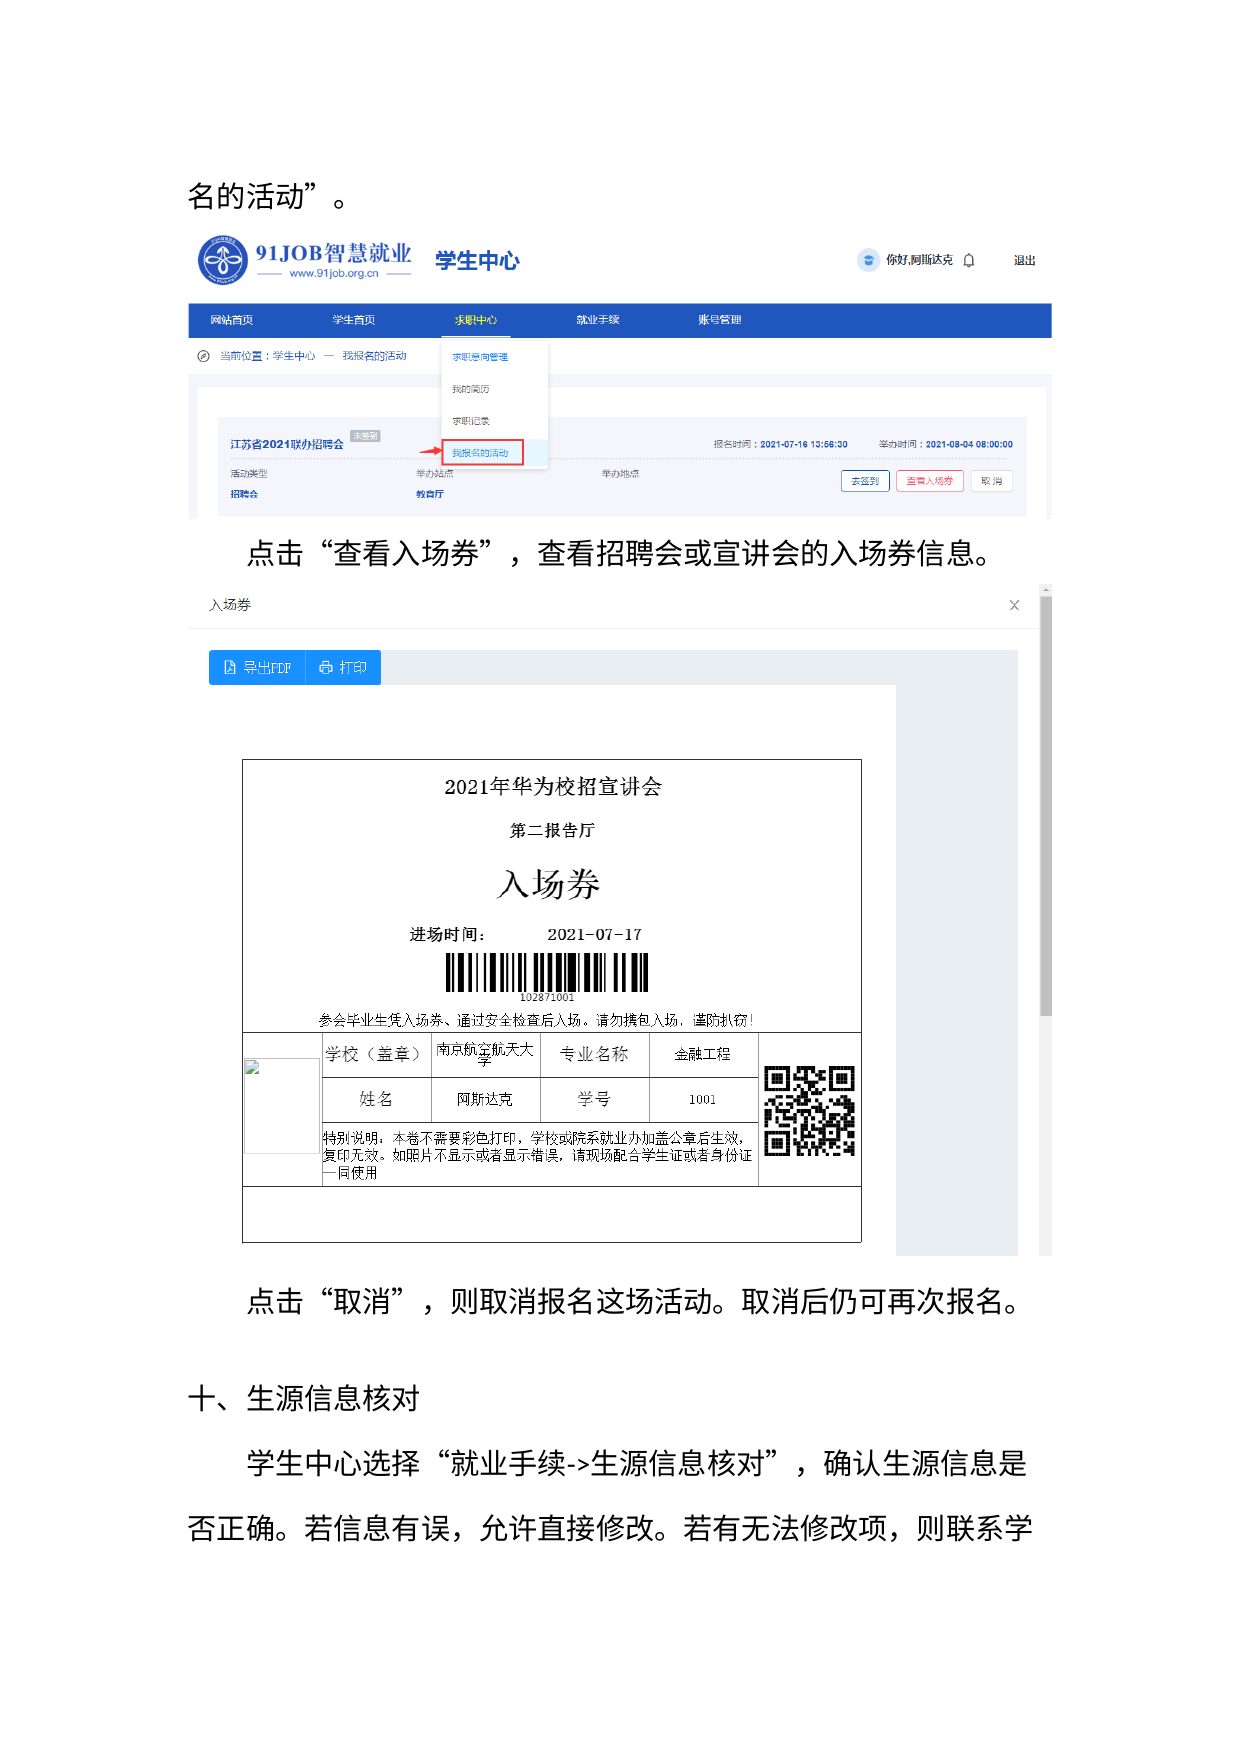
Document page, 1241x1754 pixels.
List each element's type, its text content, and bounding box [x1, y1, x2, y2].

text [187, 1429, 1053, 1559]
picture [188, 584, 1053, 1256]
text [187, 162, 1053, 227]
list 生源信息核对 [187, 1364, 1053, 1429]
text 点击“取消”，则取消报名这场活动。取消后仍可再次报名。 [187, 1267, 1053, 1332]
text 点击“查看入场券”，查看招聘会或宣讲会的入场券信息。 [187, 519, 1053, 584]
picture [188, 227, 1052, 519]
